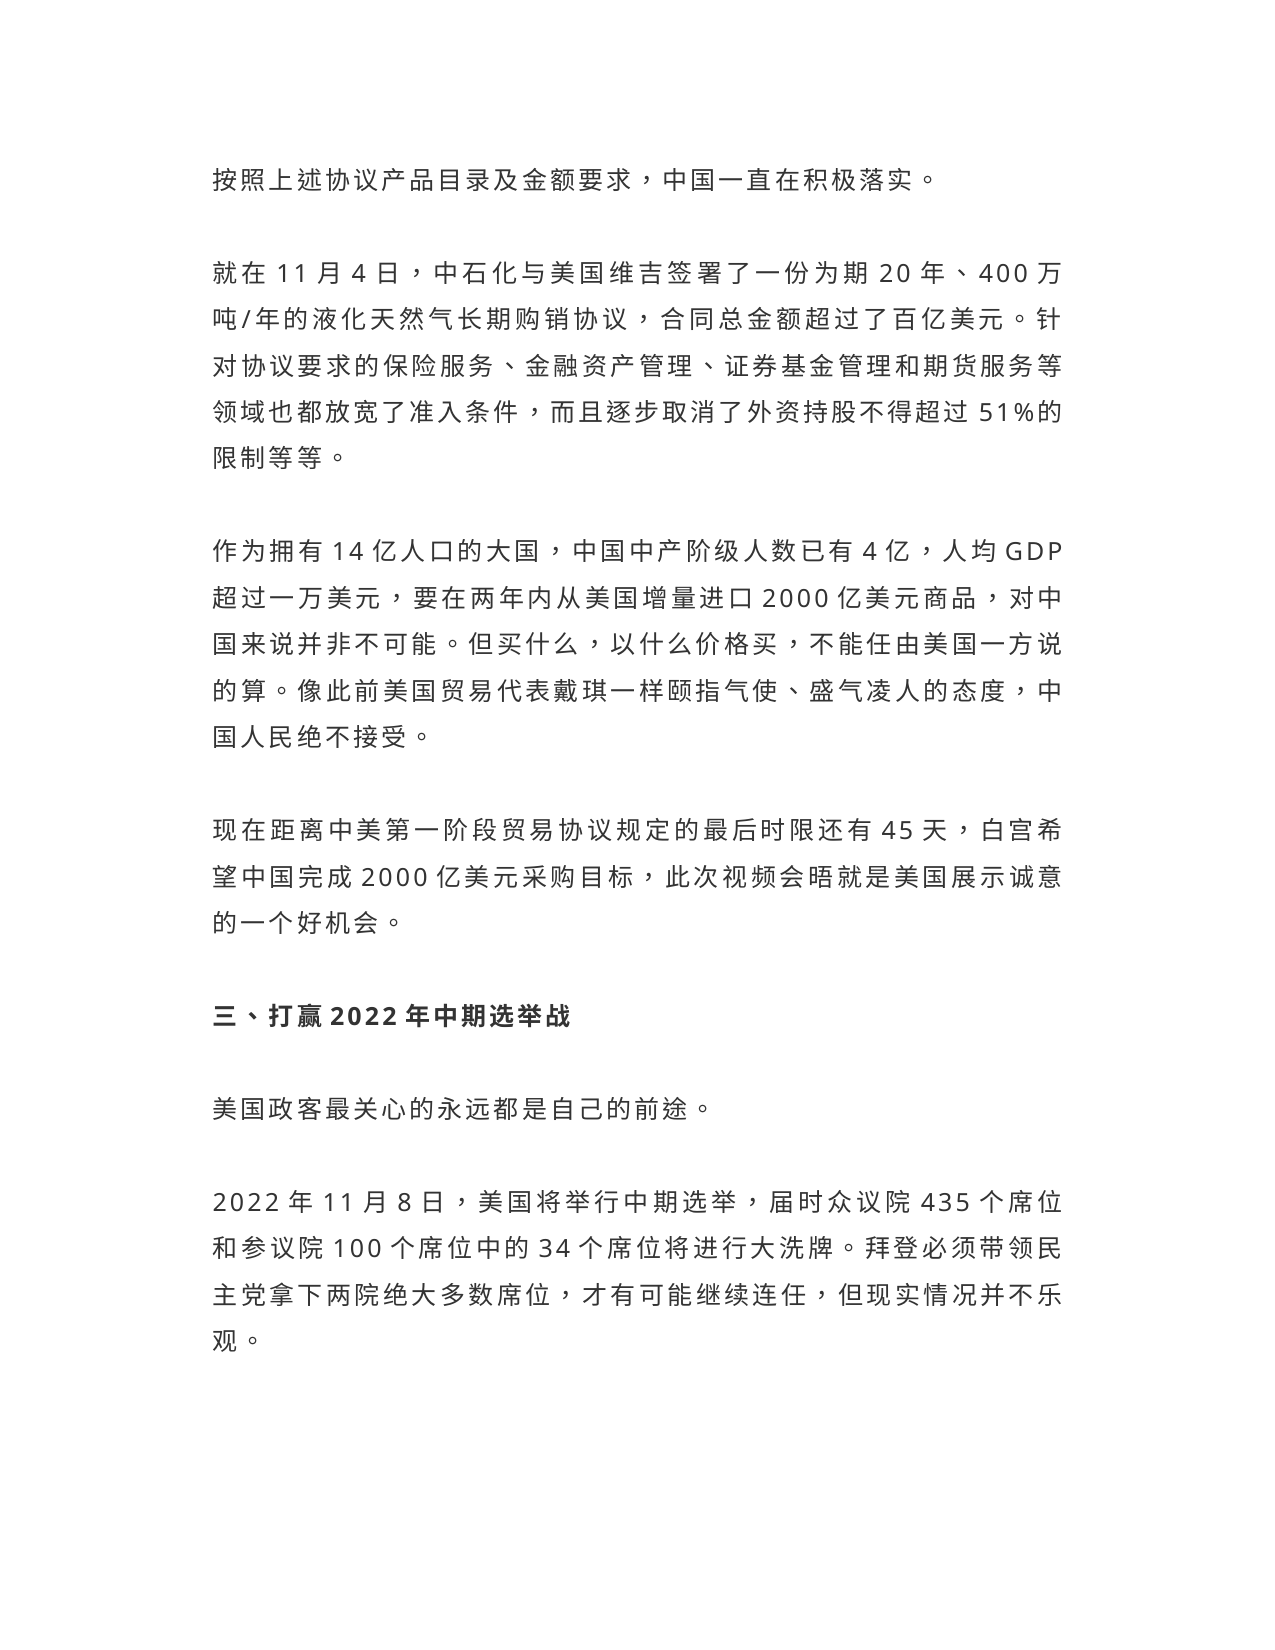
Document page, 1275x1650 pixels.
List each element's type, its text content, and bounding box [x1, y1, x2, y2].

text 2022年11月8日，美国将举行中期选举，届时众议院435个席位和参议院100个席位中的34个席位将进行大洗牌。拜登必须带领民主党拿下两院绝大多数席位，才有可能继续连任，但现实情况并不乐观。 [212, 1172, 1062, 1358]
text 作为拥有14亿人口的大国，中国中产阶级人数已有4亿，人均GDP超过一万美元，要在两年内从美国增量进口2000亿美元商品，对中国来说并非不可能。但买什么，以什么价格买，不能任由美国一方说的算。像此前美国贸易代表戴琪一样颐指气使、盛气凌人的态度，中国人民绝不接受。 [212, 522, 1062, 754]
text 现在距离中美第一阶段贸易协议规定的最后时限还有45天，白宫希望中国完成2000亿美元采购目标，此次视频会晤就是美国展示诚意的一个好机会。 [212, 800, 1062, 940]
text 按照上述协议产品目录及金额要求，中国一直在积极落实。 [212, 150, 1062, 196]
text 美国政客最关心的永远都是自己的前途。 [212, 1079, 1062, 1126]
text 三、打赢2022年中期选举战 [212, 986, 1062, 1033]
text 就在11月4日，中石化与美国维吉签署了一份为期20年、400万吨/年的液化天然气长期购销协议，合同总金额超过了百亿美元。针对协议要求的保险服务、金融资产管理、证券基金管理和期货服务等领域也都放宽了准入条件，而且逐步取消了外资持股不得超过51%的限制等等。 [212, 243, 1062, 475]
